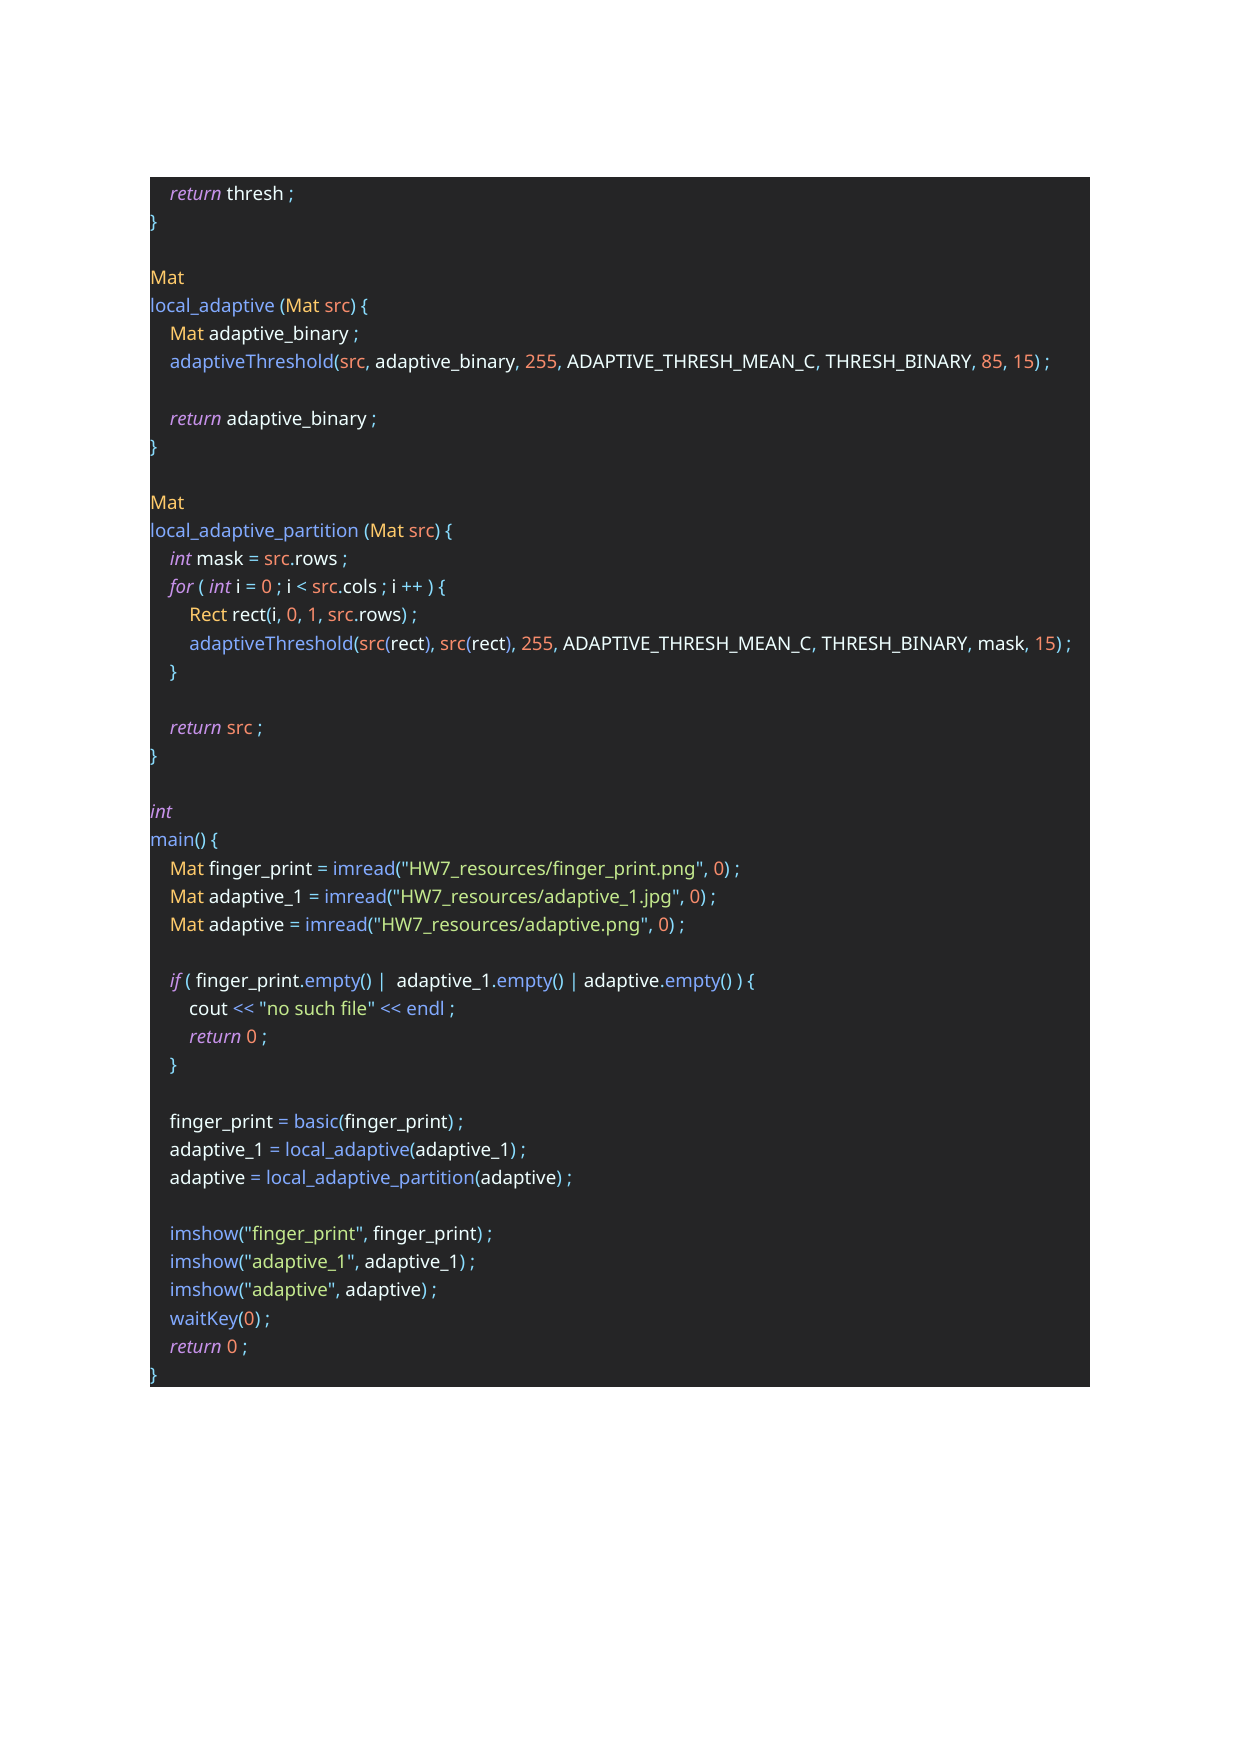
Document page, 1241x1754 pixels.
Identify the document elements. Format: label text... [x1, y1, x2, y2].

text waitKey(0) ; [150, 1302, 1090, 1330]
text main() { [150, 824, 1090, 852]
text adaptiveThreshold(src(rect), src(rect), 255, ADAPTIVE_THRESH_MEAN_C, THRESH_BINARY, mask, 15) ; [150, 627, 1090, 655]
text Mat adaptive = imread("HW7_resources/adaptive.png", 0) ; [150, 908, 1090, 937]
text } [150, 740, 1090, 768]
text } [150, 430, 1090, 458]
text imshow("adaptive", adaptive) ; [150, 1274, 1090, 1302]
text Mat [150, 262, 1090, 290]
text Mat [150, 487, 1090, 515]
text return 0 ; [150, 1021, 1090, 1049]
text cout << "no such file" << endl ; [150, 993, 1090, 1021]
text return thresh ; [150, 177, 1090, 205]
text imshow("finger_print", finger_print) ; [150, 1218, 1090, 1246]
text Mat adaptive_1 = imread("HW7_resources/adaptive_1.jpg", 0) ; [150, 880, 1090, 908]
text int [150, 796, 1090, 824]
text Mat finger_print = imread("HW7_resources/finger_print.png", 0) ; [150, 852, 1090, 880]
text adaptiveThreshold(src, adaptive_binary, 255, ADAPTIVE_THRESH_MEAN_C, THRESH_BINARY, 85, 15) ; [150, 346, 1090, 374]
text Mat adaptive_binary ; [150, 318, 1090, 346]
text adaptive = local_adaptive_partition(adaptive) ; [150, 1162, 1090, 1190]
text finger_print = basic(finger_print) ; [150, 1105, 1090, 1133]
text } [150, 655, 1090, 683]
text imshow("adaptive_1", adaptive_1) ; [150, 1246, 1090, 1274]
text Rect rect(i, 0, 1, src.rows) ; [150, 599, 1090, 627]
text adaptive_1 = local_adaptive(adaptive_1) ; [150, 1133, 1090, 1162]
text } [150, 1049, 1090, 1077]
text return src ; [150, 712, 1090, 740]
text } [150, 205, 1090, 233]
text int mask = src.rows ; [150, 543, 1090, 571]
text local_adaptive (Mat src) { [150, 290, 1090, 318]
text local_adaptive_partition (Mat src) { [150, 515, 1090, 543]
text return 0 ; [150, 1330, 1090, 1358]
text for ( int i = 0 ; i < src.cols ; i ++ ) { [150, 571, 1090, 599]
text return adaptive_binary ; [150, 402, 1090, 430]
text } [150, 1358, 1090, 1387]
text if ( finger_print.empty() | adaptive_1.empty() | adaptive.empty() ) { [150, 965, 1090, 993]
